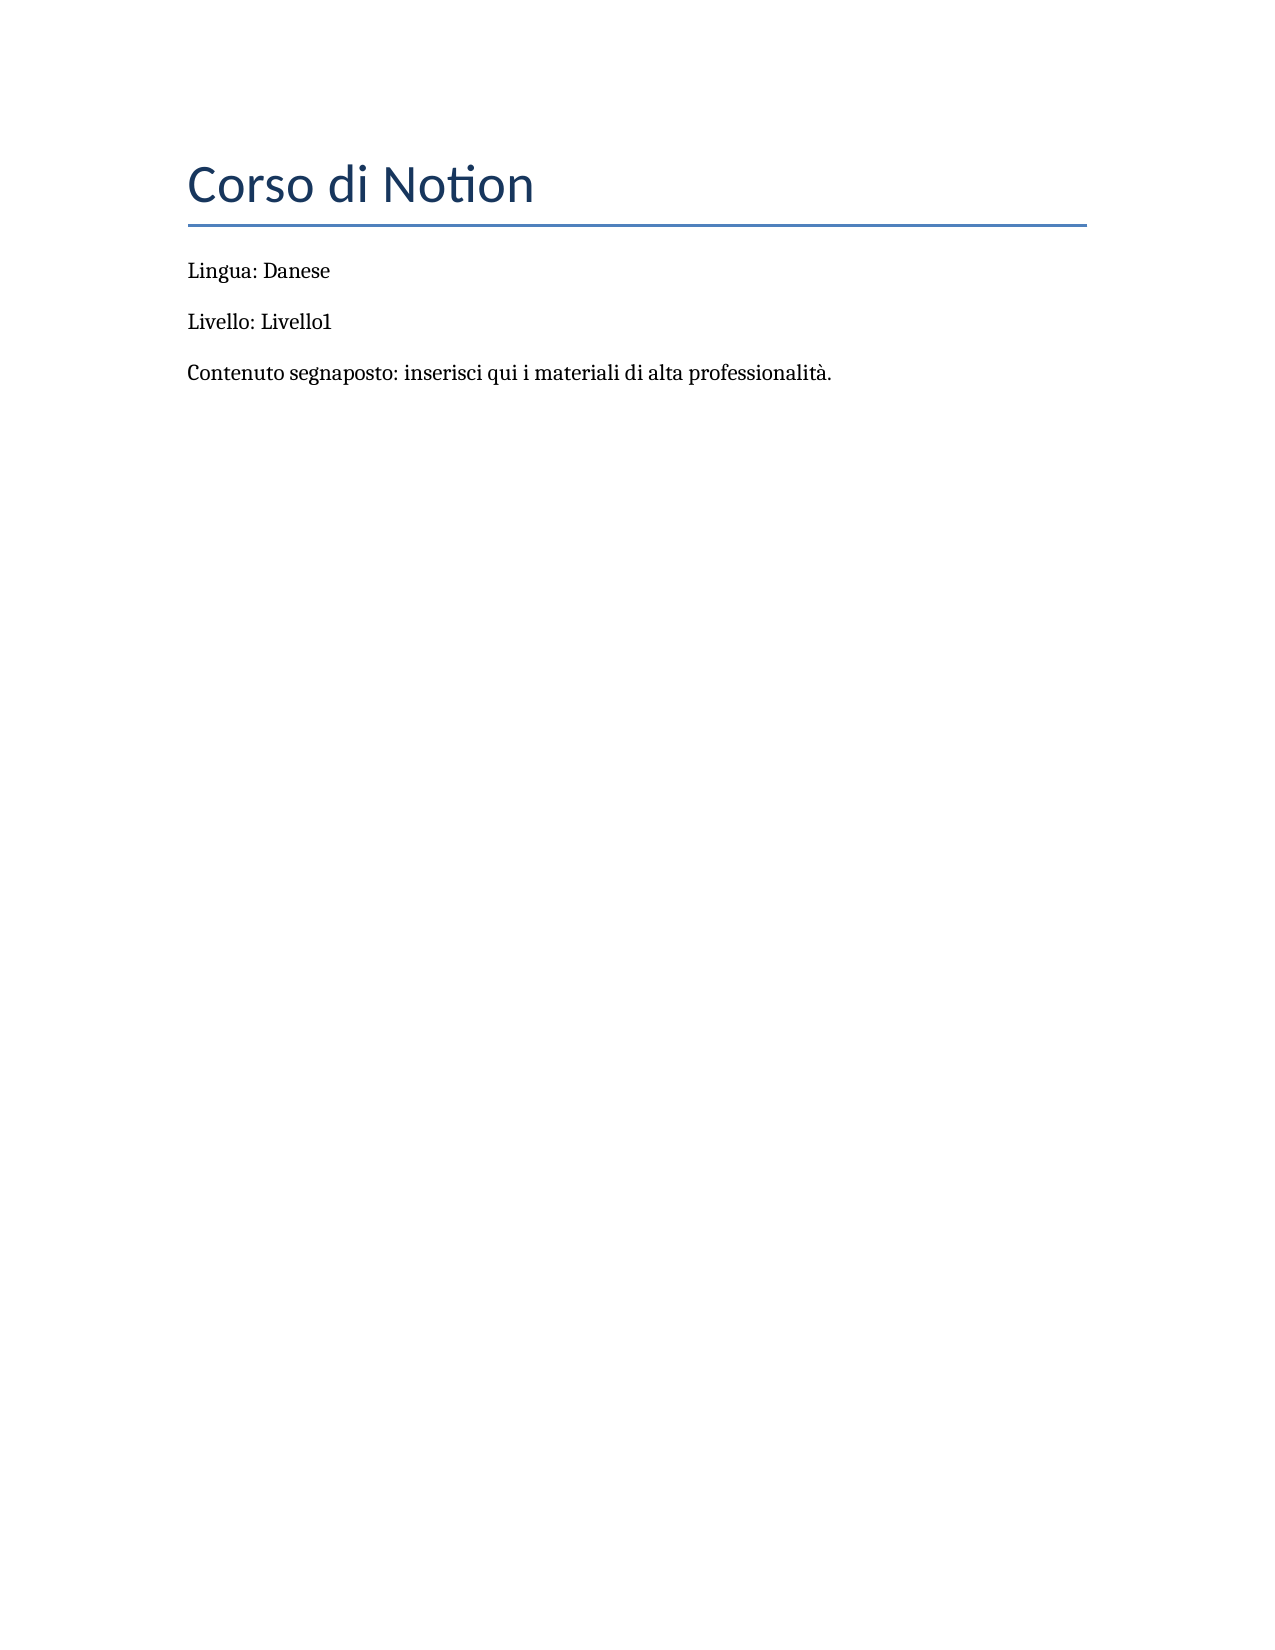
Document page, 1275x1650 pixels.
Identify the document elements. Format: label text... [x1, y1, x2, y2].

text Livello: Livello1 [187, 309, 1087, 335]
text Contenuto segnaposto: inserisci qui i materiali di alta professionalità. [187, 360, 1087, 386]
title Corso di Notion [187, 150, 1087, 227]
text Lingua: Danese [187, 258, 1087, 284]
